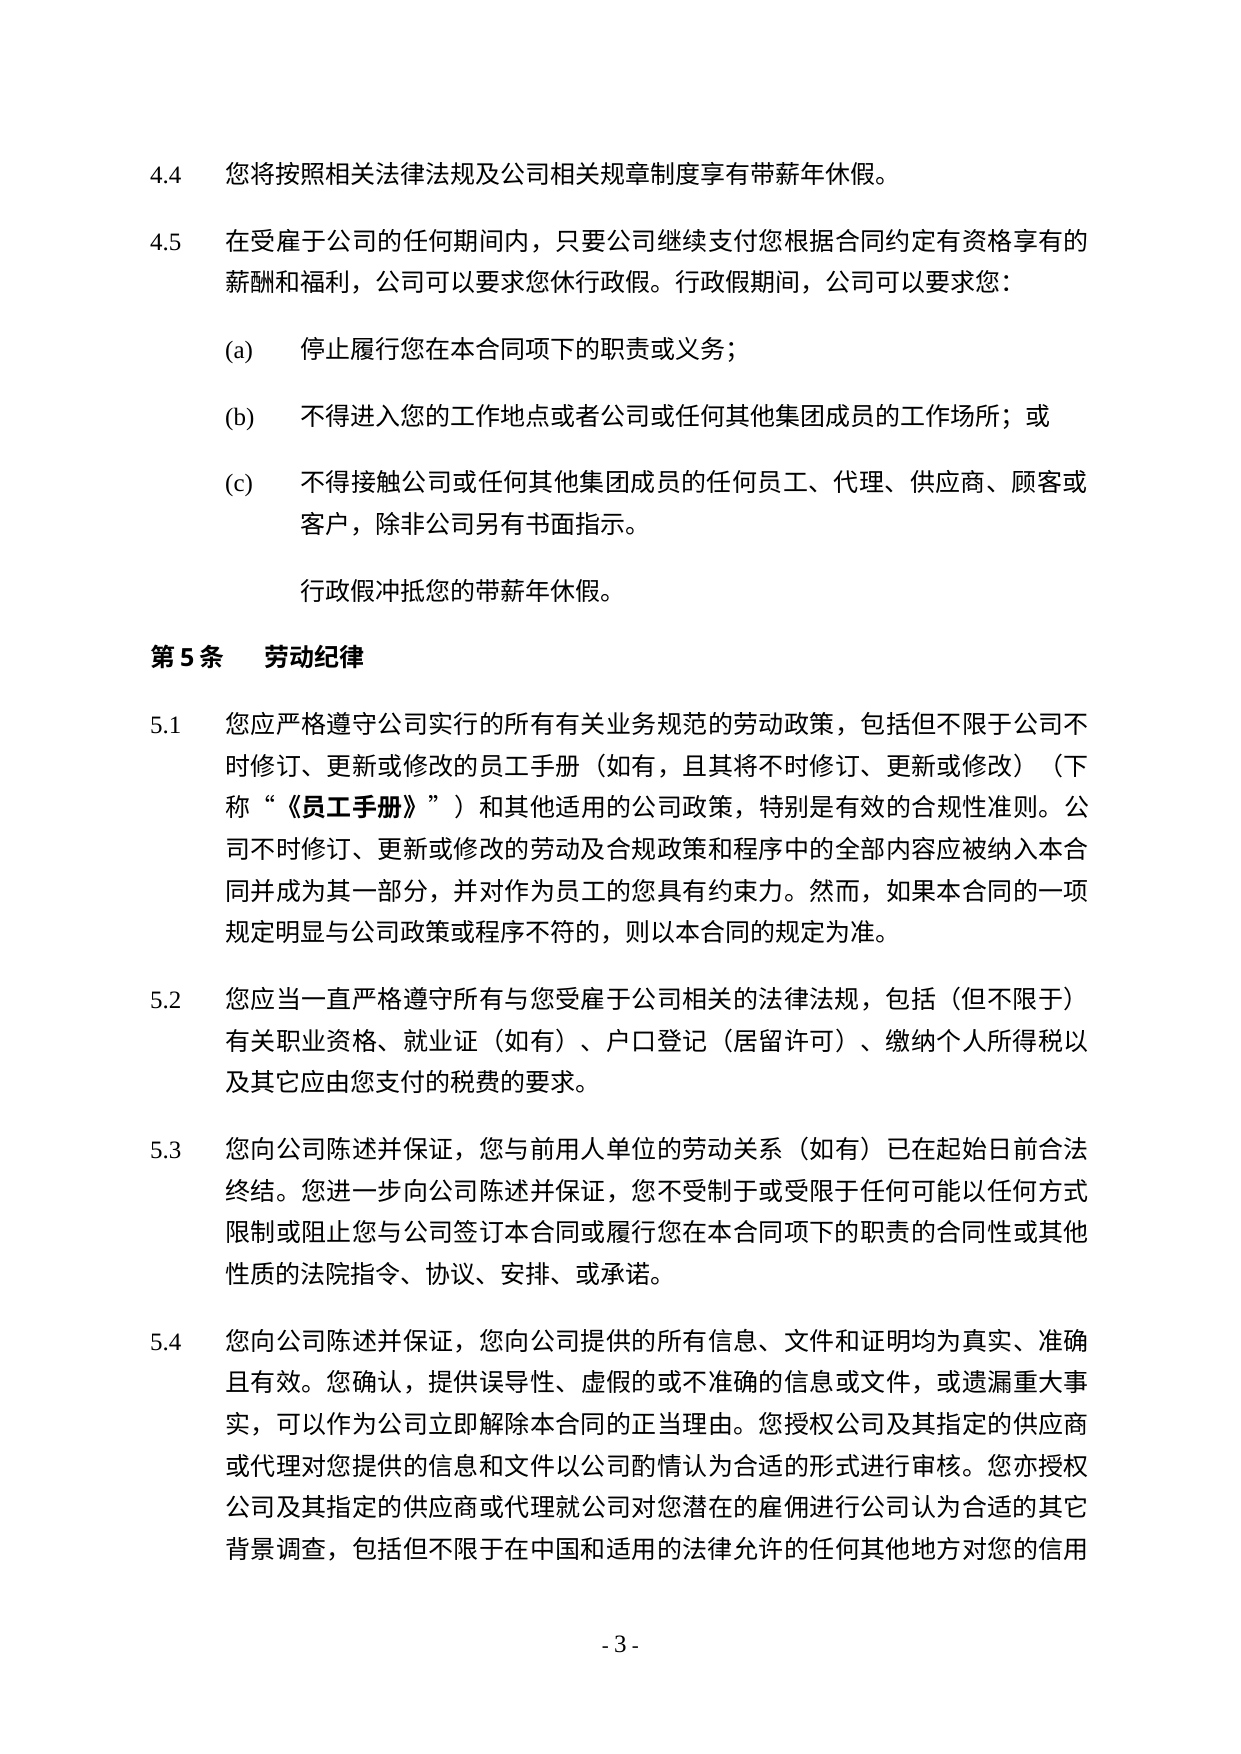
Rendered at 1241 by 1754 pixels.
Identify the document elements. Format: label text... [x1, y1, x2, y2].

text 您应严格遵守公司实行的所有有关业务规范的劳动政策，包括但不限于公司不时修订、更新或修改的员工手册（如有，且其将不时修订、更新或修改）（下称“《员工手册》”）和其他适用的公司政策，特别是有效的合规性准则。公司不时修订、更新或修改的劳动及合规政策和程序中的全部内容应被纳入本合同并成为其一部分，并对作为员工的您具有约束力。然而，如果本合同的一项规定明显与公司政策或程序不符的，则以本合同的规定为准。 [150, 700, 1090, 950]
text 停止履行您在本合同项下的职责或义务； [225, 325, 1090, 367]
text 第5条 劳动纪律 [150, 633, 1090, 675]
text 不得进入您的工作地点或者公司或任何其他集团成员的工作场所；或 [225, 392, 1090, 433]
text 您向公司陈述并保证，您与前用人单位的劳动关系（如有）已在起始日前合法终结。您进一步向公司陈述并保证，您不受制于或受限于任何可能以任何方式限制或阻止您与公司签订本合同或履行您在本合同项下的职责的合同性或其他性质的法院指令、协议、安排、或承诺。 [150, 1125, 1090, 1292]
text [150, 1317, 1090, 1567]
text 您应当一直严格遵守所有与您受雇于公司相关的法律法规，包括（但不限于）有关职业资格、就业证（如有）、户口登记（居留许可）、缴纳个人所得税以及其它应由您支付的税费的要求。 [150, 975, 1090, 1100]
text 不得接触公司或任何其他集团成员的任何员工、代理、供应商、顾客或客户，除非公司另有书面指示。 [225, 458, 1090, 542]
text 在受雇于公司的任何期间内，只要公司继续支付您根据合同约定有资格享有的薪酬和福利，公司可以要求您休行政假。行政假期间，公司可以要求您： [150, 217, 1090, 300]
text 您将按照相关法律法规及公司相关规章制度享有带薪年休假。 [150, 150, 1090, 192]
text 行政假冲抵您的带薪年休假。 [300, 567, 1090, 608]
